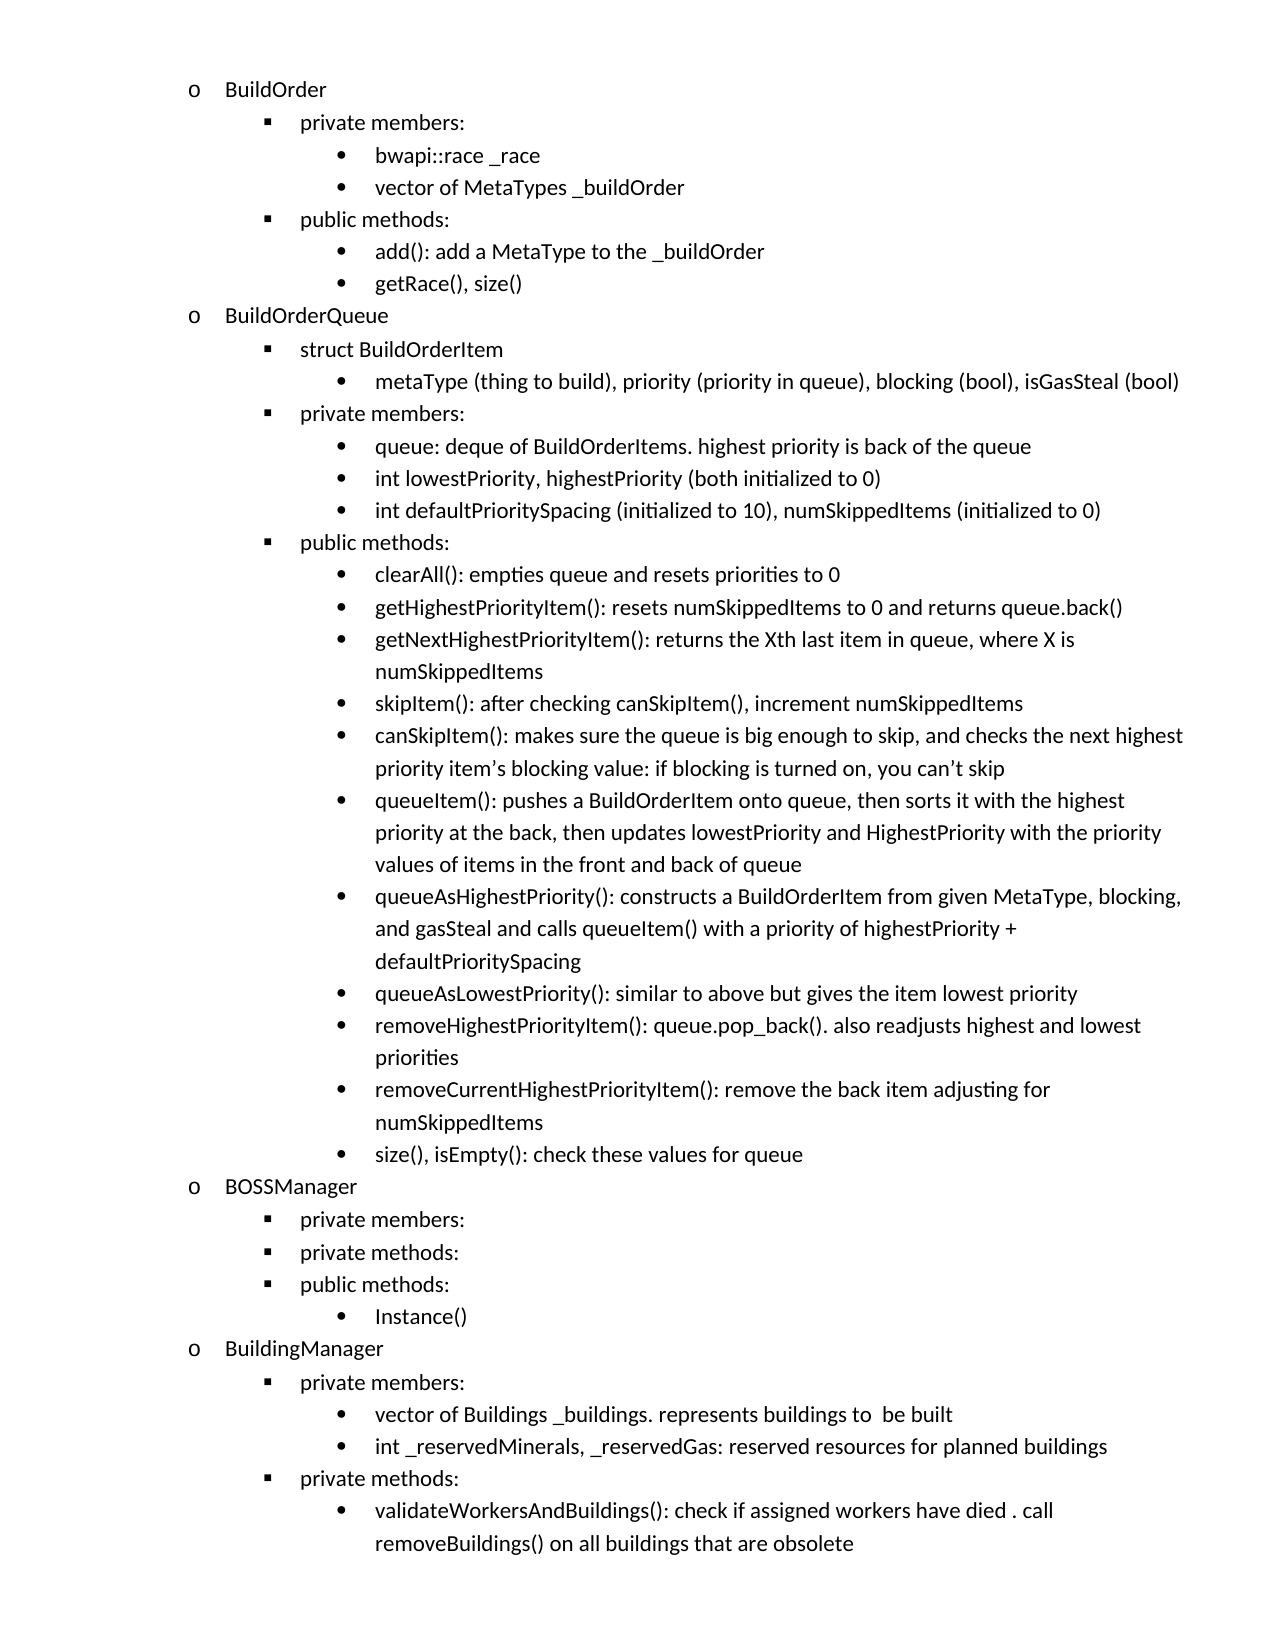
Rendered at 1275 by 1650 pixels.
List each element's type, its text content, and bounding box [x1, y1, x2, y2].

list struct BuildOrderItem [262, 335, 1200, 363]
list private methods: [262, 1464, 1200, 1492]
list BOSSManager [187, 1172, 1200, 1201]
list public methods: [262, 205, 1200, 233]
list queue: deque of BuildOrderItems. highest priority is back of the queue [337, 432, 1200, 460]
list private methods: [262, 1238, 1200, 1266]
list metaType (thing to build), priority (priority in queue), blocking (bool), isGasSteal (bool) [337, 367, 1200, 395]
list skipItem(): after checking canSkipItem(), increment numSkippedItems [337, 689, 1200, 717]
list public methods: [262, 528, 1200, 556]
list clearAll(): empties queue and resets priorities to 0 [337, 561, 1200, 588]
list vector of Buildings _buildings. represents buildings to be built [337, 1400, 1200, 1428]
list validateWorkersAndBuildings(): check if assigned workers have died . call removeBuildings() on all buildings that are obsolete [337, 1497, 1200, 1557]
list removeCurrentHighestPriorityItem(): remove the back item adjusting for numSkippedItems [337, 1076, 1200, 1136]
list canSkipItem(): makes sure the queue is big enough to skip, and checks the next highest priority item’s blocking value: if blocking is turned on, you can’t skip [337, 721, 1200, 782]
list add(): add a MetaType to the _buildOrder [337, 237, 1200, 265]
list BuildOrderQueue [187, 302, 1200, 331]
list private members: [262, 1368, 1200, 1396]
list getRace(), size() [337, 269, 1200, 297]
list size(), isEmpty(): check these values for queue [337, 1140, 1200, 1168]
list BuildingManager [187, 1334, 1200, 1363]
list private members: [262, 399, 1200, 428]
list Instance() [337, 1302, 1200, 1330]
list BuildOrder [187, 75, 1200, 104]
list public methods: [262, 1270, 1200, 1298]
list int _reservedMinerals, _reservedGas: reserved resources for planned buildings [337, 1432, 1200, 1460]
list getNextHighestPriorityItem(): returns the Xth last item in queue, where X is numSkippedItems [337, 625, 1200, 685]
list private members: [262, 108, 1200, 137]
list vector of MetaTypes _buildOrder [337, 173, 1200, 201]
list int lowestPriority, highestPriority (both initialized to 0) [337, 464, 1200, 492]
list queueItem(): pushes a BuildOrderItem onto queue, then sorts it with the highest priority at the back, then updates lowestPriority and HighestPriority with the priority values of items in the front and back of queue [337, 786, 1200, 878]
list private members: [262, 1206, 1200, 1234]
list bwapi::race _race [337, 141, 1200, 169]
list queueAsHighestPriority(): constructs a BuildOrderItem from given MetaType, blocking, and gasSteal and calls queueItem() with a priority of highestPriority + defaultPrioritySpacing [337, 882, 1200, 975]
list getHighestPriorityItem(): resets numSkippedItems to 0 and returns queue.back() [337, 593, 1200, 621]
list int defaultPrioritySpacing (initialized to 10), numSkippedItems (initialized to 0) [337, 496, 1200, 524]
list removeHighestPriorityItem(): queue.pop_back(). also readjusts highest and lowest priorities [337, 1011, 1200, 1071]
list queueAsLowestPriority(): similar to above but gives the item lowest priority [337, 979, 1200, 1007]
